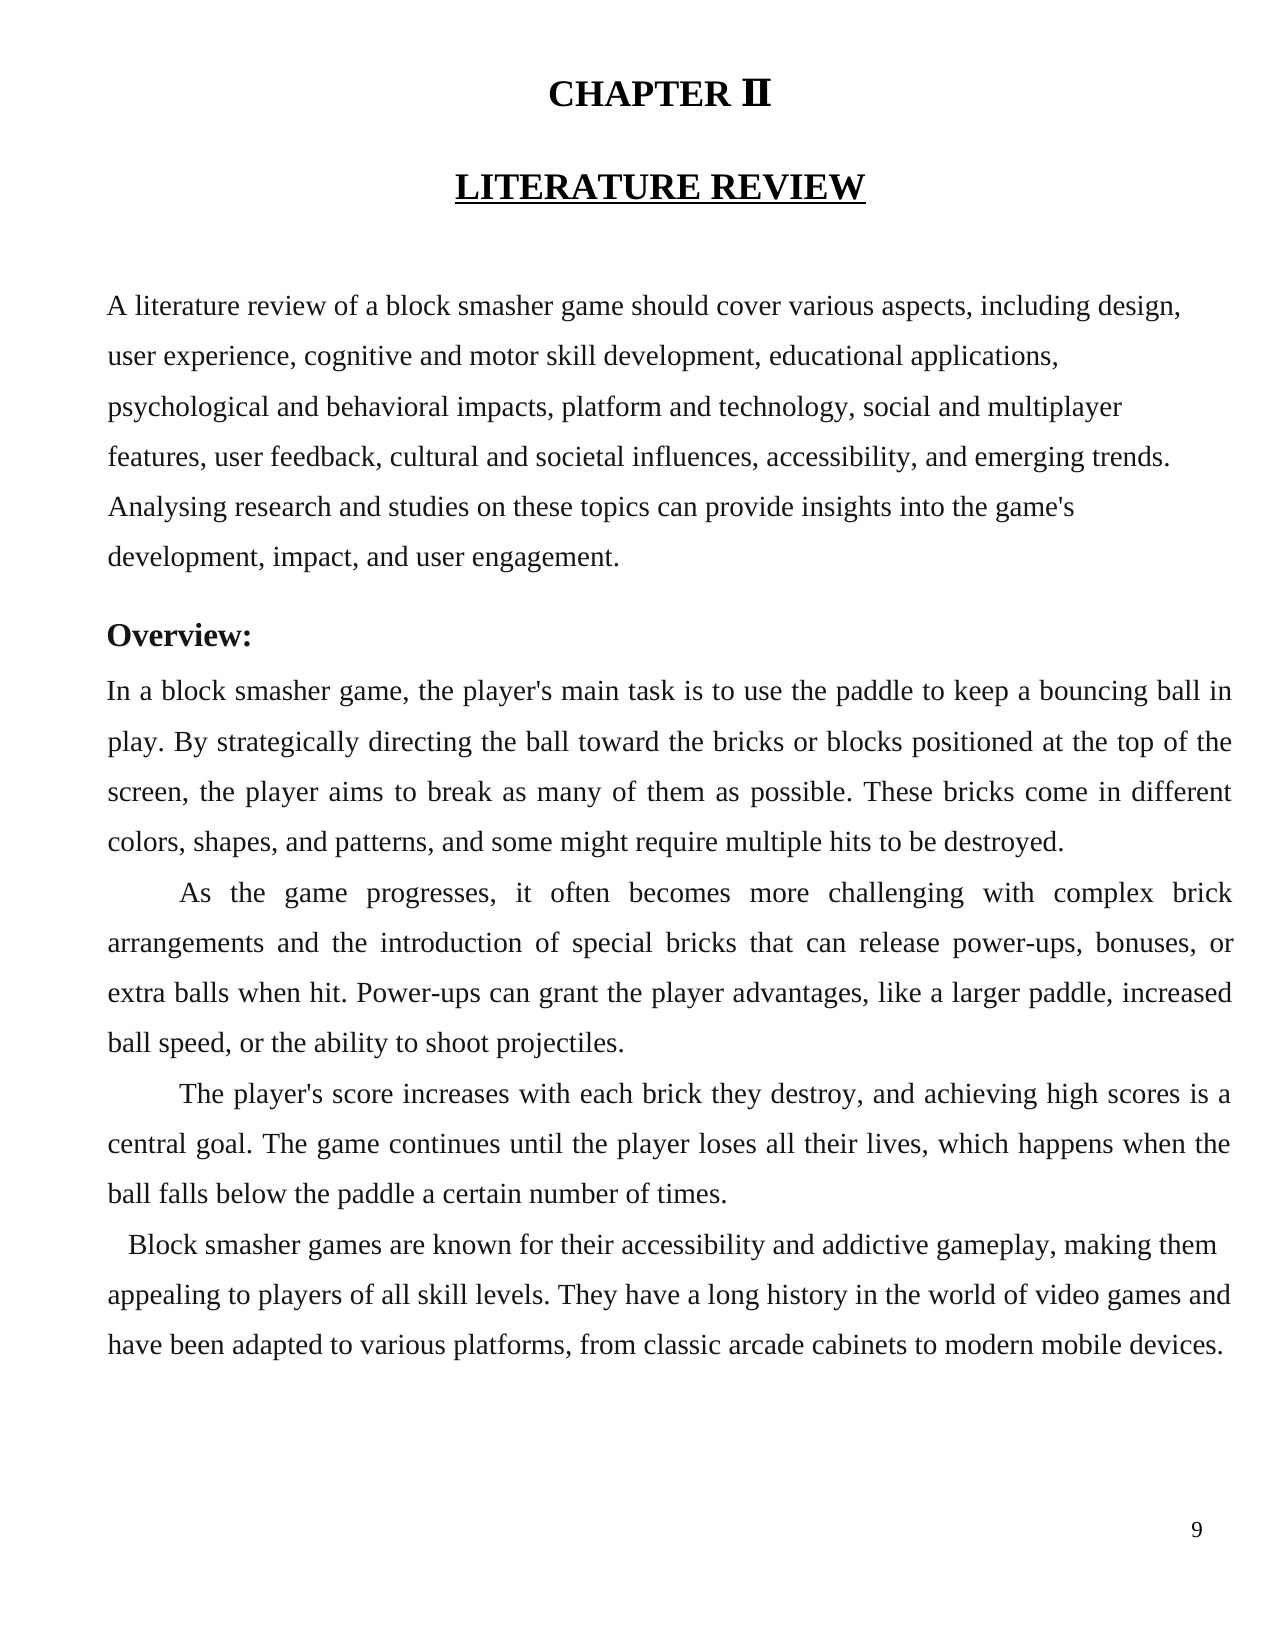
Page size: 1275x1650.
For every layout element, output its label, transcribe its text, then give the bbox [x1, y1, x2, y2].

subtitle Overview: [106, 616, 1256, 654]
text A literature review of a block smasher game should cover various aspects, including design, user experience, cognitive and motor skill development, educational applications, psychological and behavioral impacts, platform and technology, social and multiplayer features, user feedback, cultural and societal influences, accessibility, and emerging trends. Analysing research and studies on these topics can provide insights into the game's development, impact, and user engagement. [106, 288, 1217, 573]
text In a block smasher game, the player's main task is to use the paddle to keep a bouncing ball in play. By strategically directing the ball toward the bricks or blocks positioned at the top of the screen, the player aims to break as many of them as possible. These bricks come in different colors, shapes, and patterns, and some might require multiple hits to be destroyed. [106, 673, 1234, 858]
text LITERATURE REVIEW [64, 165, 1256, 208]
text Block smasher games are known for their accessibility and addictive gameplay, making them appealing to players of all skill levels. They have a long history in the world of video games and have been adapted to various platforms, from classic arcade cabinets to modern mobile devices. [107, 1227, 1256, 1361]
subtitle CHAPTER Ⅱ [65, 72, 1256, 115]
text The player's score increases with each brick they destroy, and achieving high scores is a central goal. The game continues until the player loses all their lives, which happens when the ball falls below the paddle a certain number of times. [107, 1076, 1233, 1210]
text As the game progresses, it often becomes more challenging with complex brick arrangements and the introduction of special bricks that can release power-ups, bonuses, or extra balls when hit. Power-ups can grant the player advantages, like a larger paddle, increased ball speed, or the ability to shoot projectiles. [107, 875, 1234, 1059]
